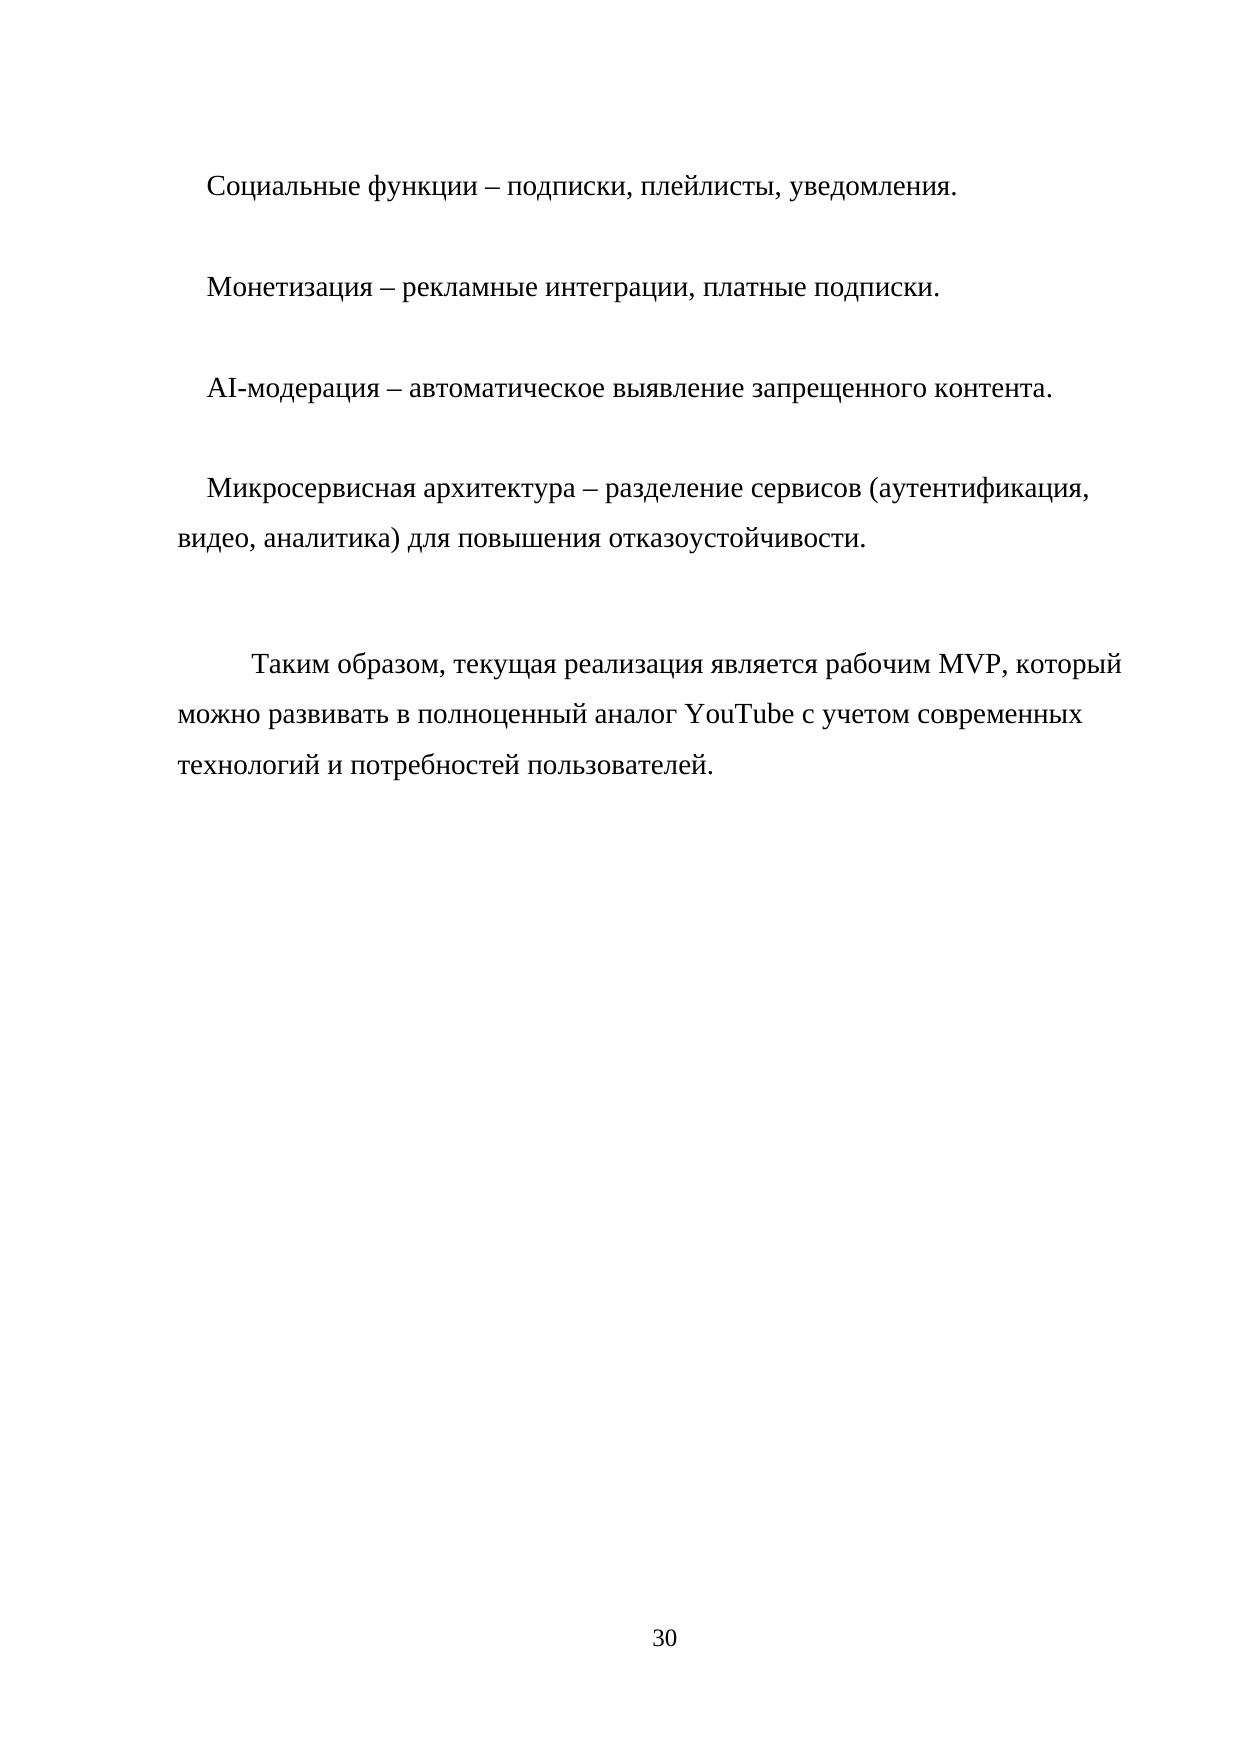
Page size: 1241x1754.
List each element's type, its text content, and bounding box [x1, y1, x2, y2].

text AI-модерация – автоматическое выявление запрещенного контента. [177, 370, 1152, 403]
text Микросервисная архитектура – разделение сервисов (аутентификация, видео, аналитика) для повышения отказоустойчивости. [177, 470, 1152, 554]
text Таким образом, текущая реализация является рабочим MVP, который можно развивать в полноценный аналог YouTube с учетом современных технологий и потребностей пользователей. [177, 646, 1152, 780]
text Социальные функции – подписки, плейлисты, уведомления. [177, 168, 1152, 202]
text Монетизация – рекламные интеграции, платные подписки. [177, 269, 1152, 303]
